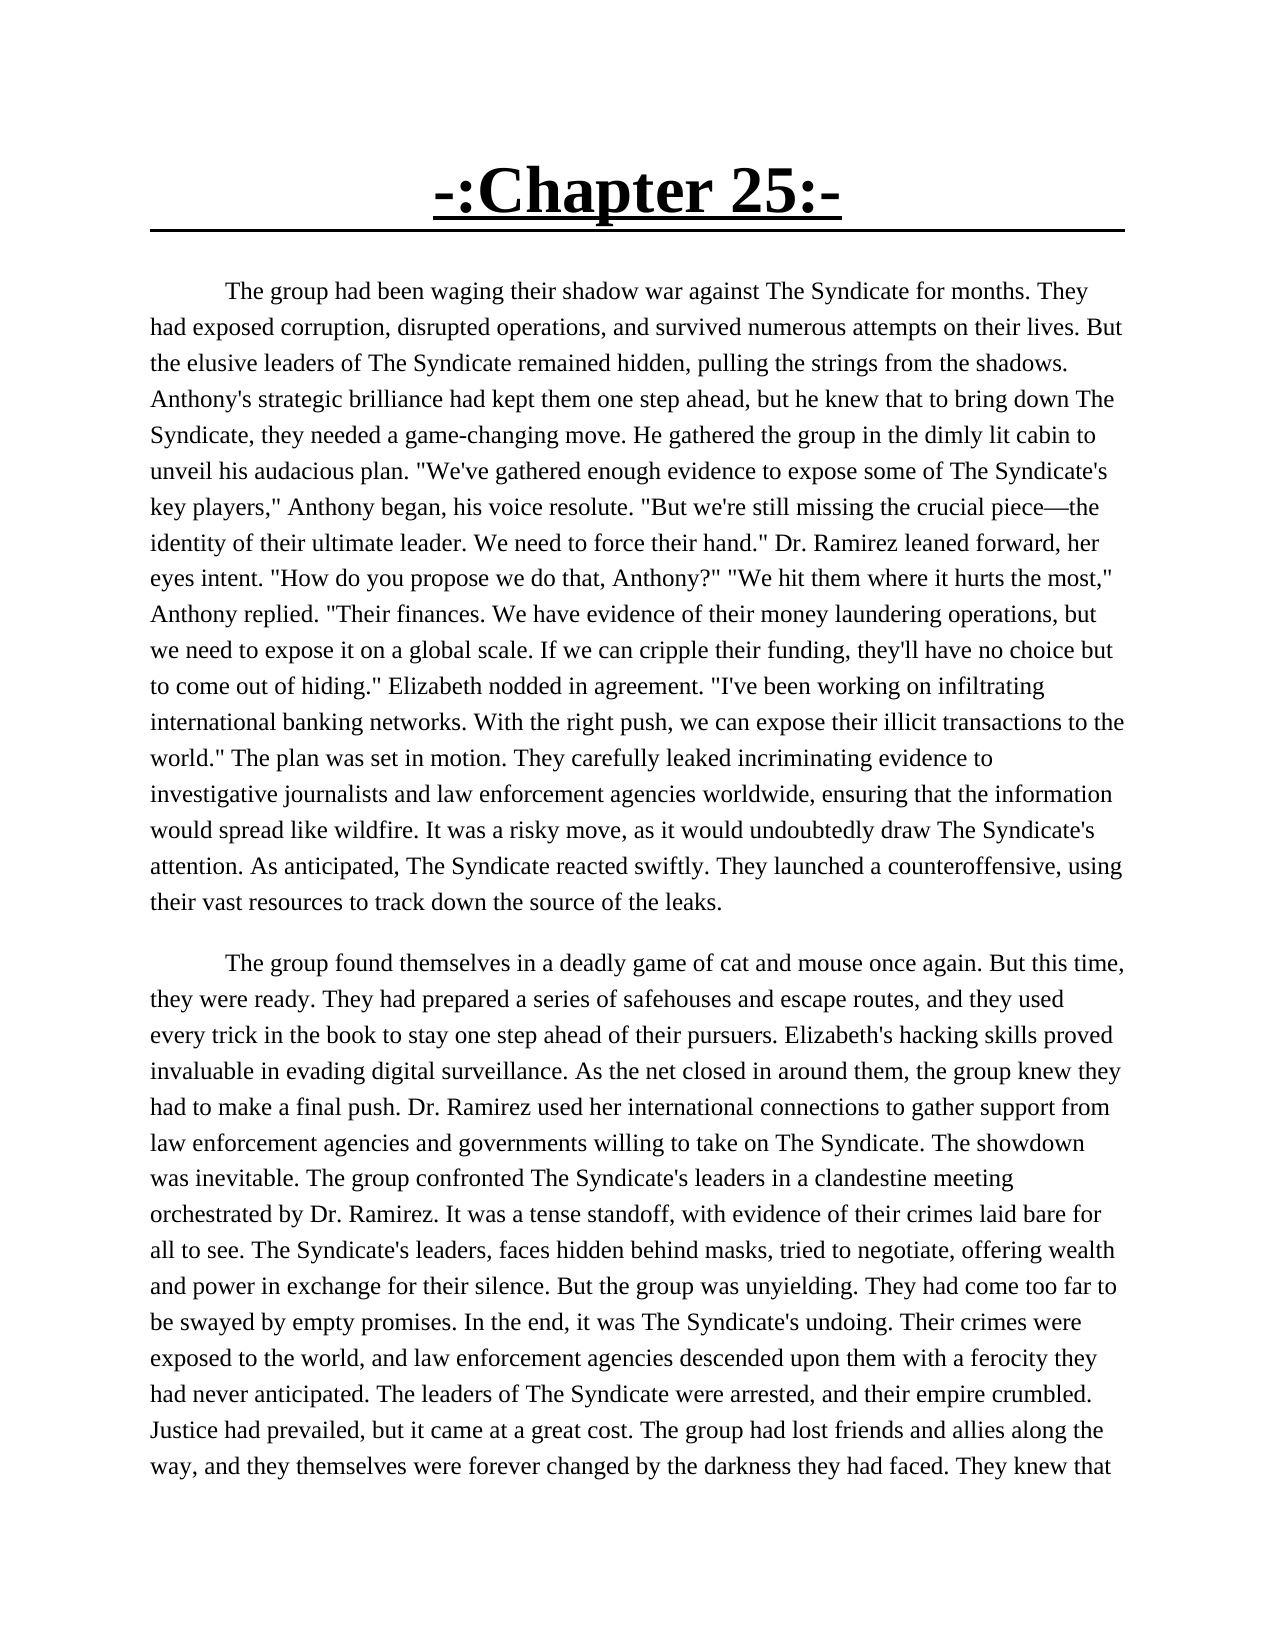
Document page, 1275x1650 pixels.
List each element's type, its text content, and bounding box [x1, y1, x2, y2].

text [150, 948, 1125, 1480]
text -:Chapter 25:- [150, 150, 1125, 229]
text The group had been waging their shadow war against The Syndicate for months. They had exposed corruption, disrupted operations, and survived numerous attempts on their lives. But the elusive leaders of The Syndicate remained hidden, pulling the strings from the shadows. Anthony's strategic brilliance had kept them one step ahead, but he knew that to bring down The Syndicate, they needed a game-changing move. He gathered the group in the dimly lit cabin to unveil his audacious plan. "We've gathered enough evidence to expose some of The Syndicate's key players," Anthony began, his voice resolute. "But we're still missing the crucial piece—the identity of their ultimate leader. We need to force their hand." Dr. Ramirez leaned forward, her eyes intent. "How do you propose we do that, Anthony?" "We hit them where it hurts the most," Anthony replied. "Their finances. We have evidence of their money laundering operations, but we need to expose it on a global scale. If we can cripple their funding, they'll have no choice but to come out of hiding." Elizabeth nodded in agreement. "I've been working on infiltrating international banking networks. With the right push, we can expose their illicit transactions to the world." The plan was set in motion. They carefully leaked incriminating evidence to investigative journalists and law enforcement agencies worldwide, ensuring that the information would spread like wildfire. It was a risky move, as it would undoubtedly draw The Syndicate's attention. As anticipated, The Syndicate reacted swiftly. They launched a counteroffensive, using their vast resources to track down the source of the leaks. [150, 276, 1125, 916]
